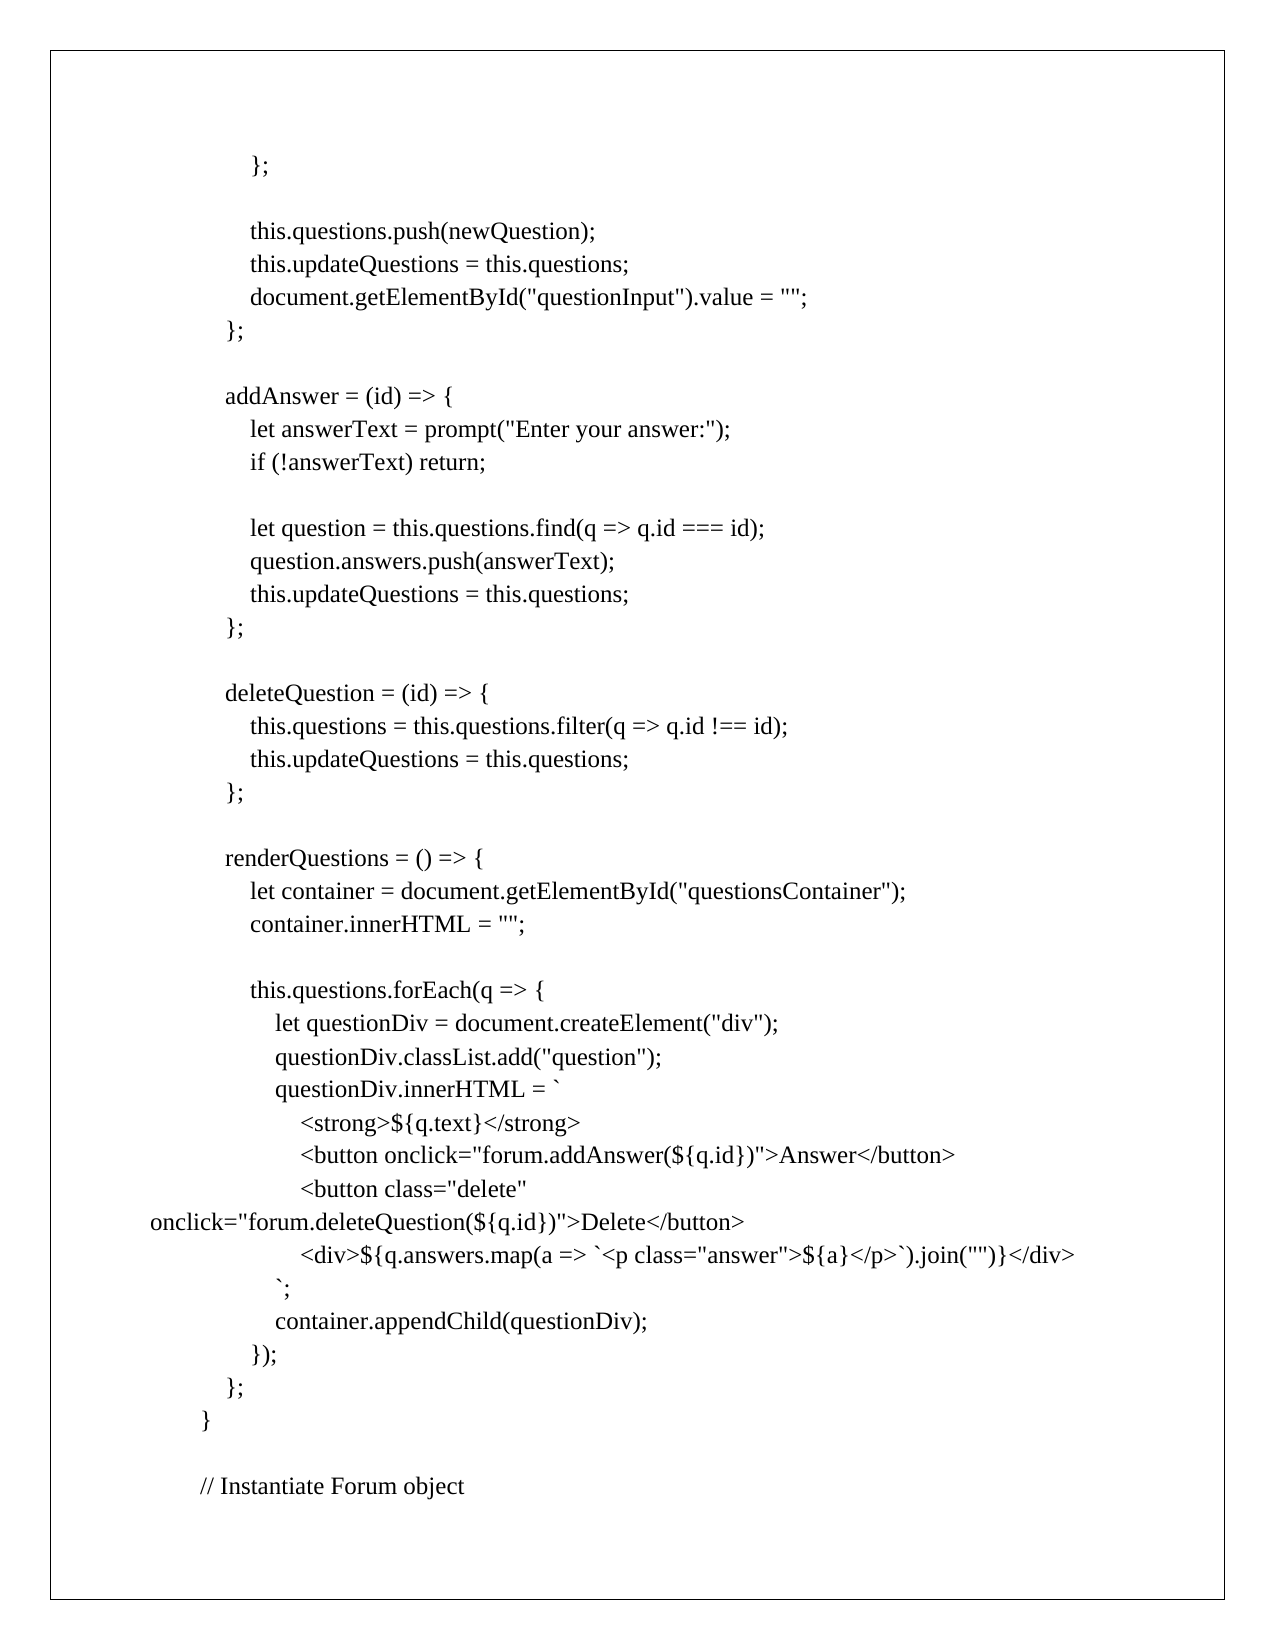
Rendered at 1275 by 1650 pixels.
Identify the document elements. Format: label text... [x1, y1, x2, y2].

text }; [150, 150, 1125, 179]
text this.updateQuestions = this.questions; [150, 579, 1125, 608]
text } [150, 1405, 1125, 1433]
text container.appendChild(questionDiv); [150, 1306, 1125, 1334]
text container.innerHTML = ""; [150, 909, 1125, 938]
text addAnswer = (id) => { [150, 381, 1125, 410]
text document.getElementById("questionInput").value = ""; [150, 282, 1125, 311]
text }); [150, 1339, 1125, 1367]
text if (!answerText) return; [150, 447, 1125, 476]
text }; [150, 315, 1125, 344]
text questionDiv.classList.add("question"); [150, 1042, 1125, 1070]
text <button class="delete" onclick="forum.deleteQuestion(${q.id})">Delete</button> [150, 1174, 1125, 1235]
text renderQuestions = () => { [150, 843, 1125, 872]
text <button onclick="forum.addAnswer(${q.id})">Answer</button> [150, 1141, 1125, 1169]
text question.answers.push(answerText); [150, 546, 1125, 575]
text this.questions.forEach(q => { [150, 976, 1125, 1004]
text deleteQuestion = (id) => { [150, 678, 1125, 707]
text this.updateQuestions = this.questions; [150, 249, 1125, 278]
text this.questions = this.questions.filter(q => q.id !== id); [150, 711, 1125, 740]
text <div>${q.answers.map(a => `<p class="answer">${a}</p>`).join("")}</div> [150, 1240, 1125, 1268]
text this.questions.push(newQuestion); [150, 216, 1125, 245]
text }; [150, 777, 1125, 806]
text }; [150, 612, 1125, 641]
text questionDiv.innerHTML = ` [150, 1074, 1125, 1103]
text let container = document.getElementById("questionsContainer"); [150, 876, 1125, 905]
text let answerText = prompt("Enter your answer:"); [150, 414, 1125, 443]
text let questionDiv = document.createElement("div"); [150, 1008, 1125, 1037]
text this.updateQuestions = this.questions; [150, 744, 1125, 773]
text `; [150, 1273, 1125, 1301]
text // Instantiate Forum object [150, 1471, 1125, 1499]
text }; [150, 1372, 1125, 1401]
text let question = this.questions.find(q => q.id === id); [150, 513, 1125, 542]
text <strong>${q.text}</strong> [150, 1108, 1125, 1136]
